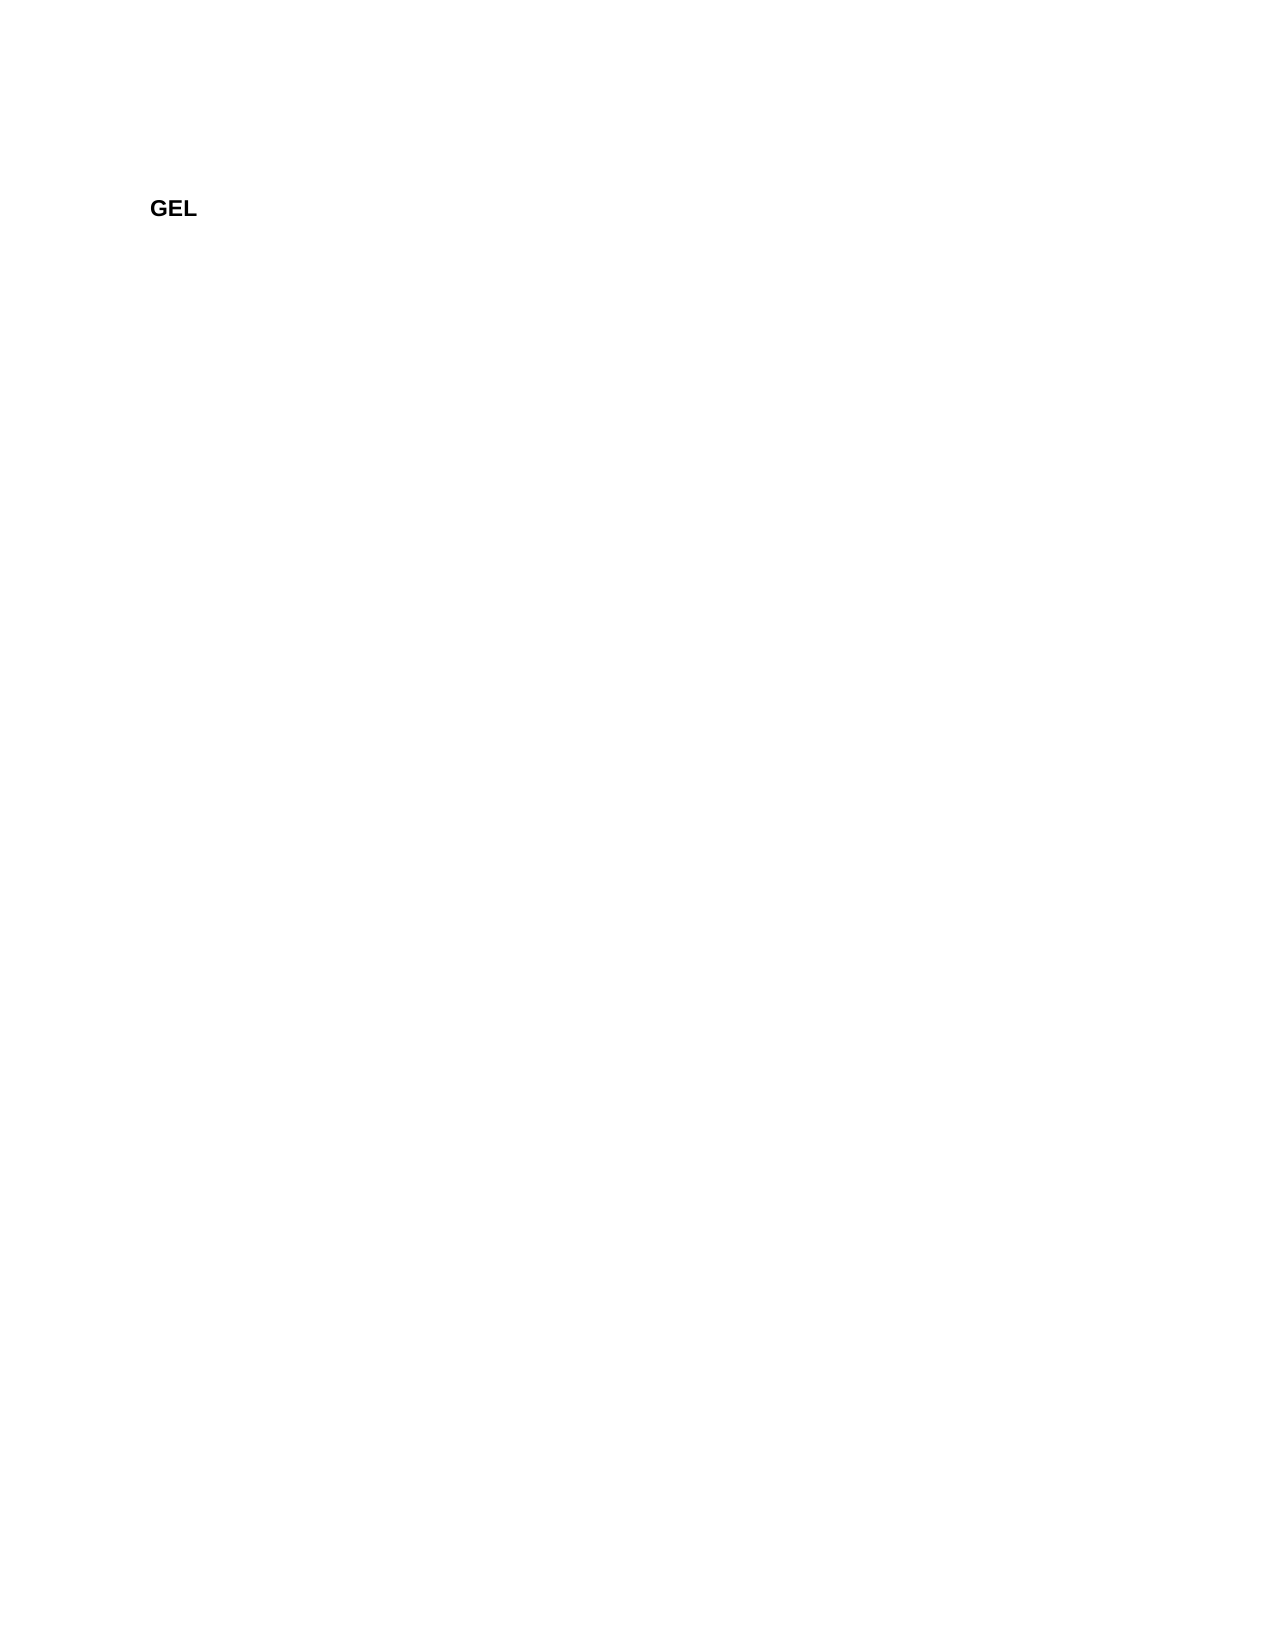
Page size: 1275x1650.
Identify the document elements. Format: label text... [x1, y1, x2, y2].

text GEL [150, 195, 1125, 221]
